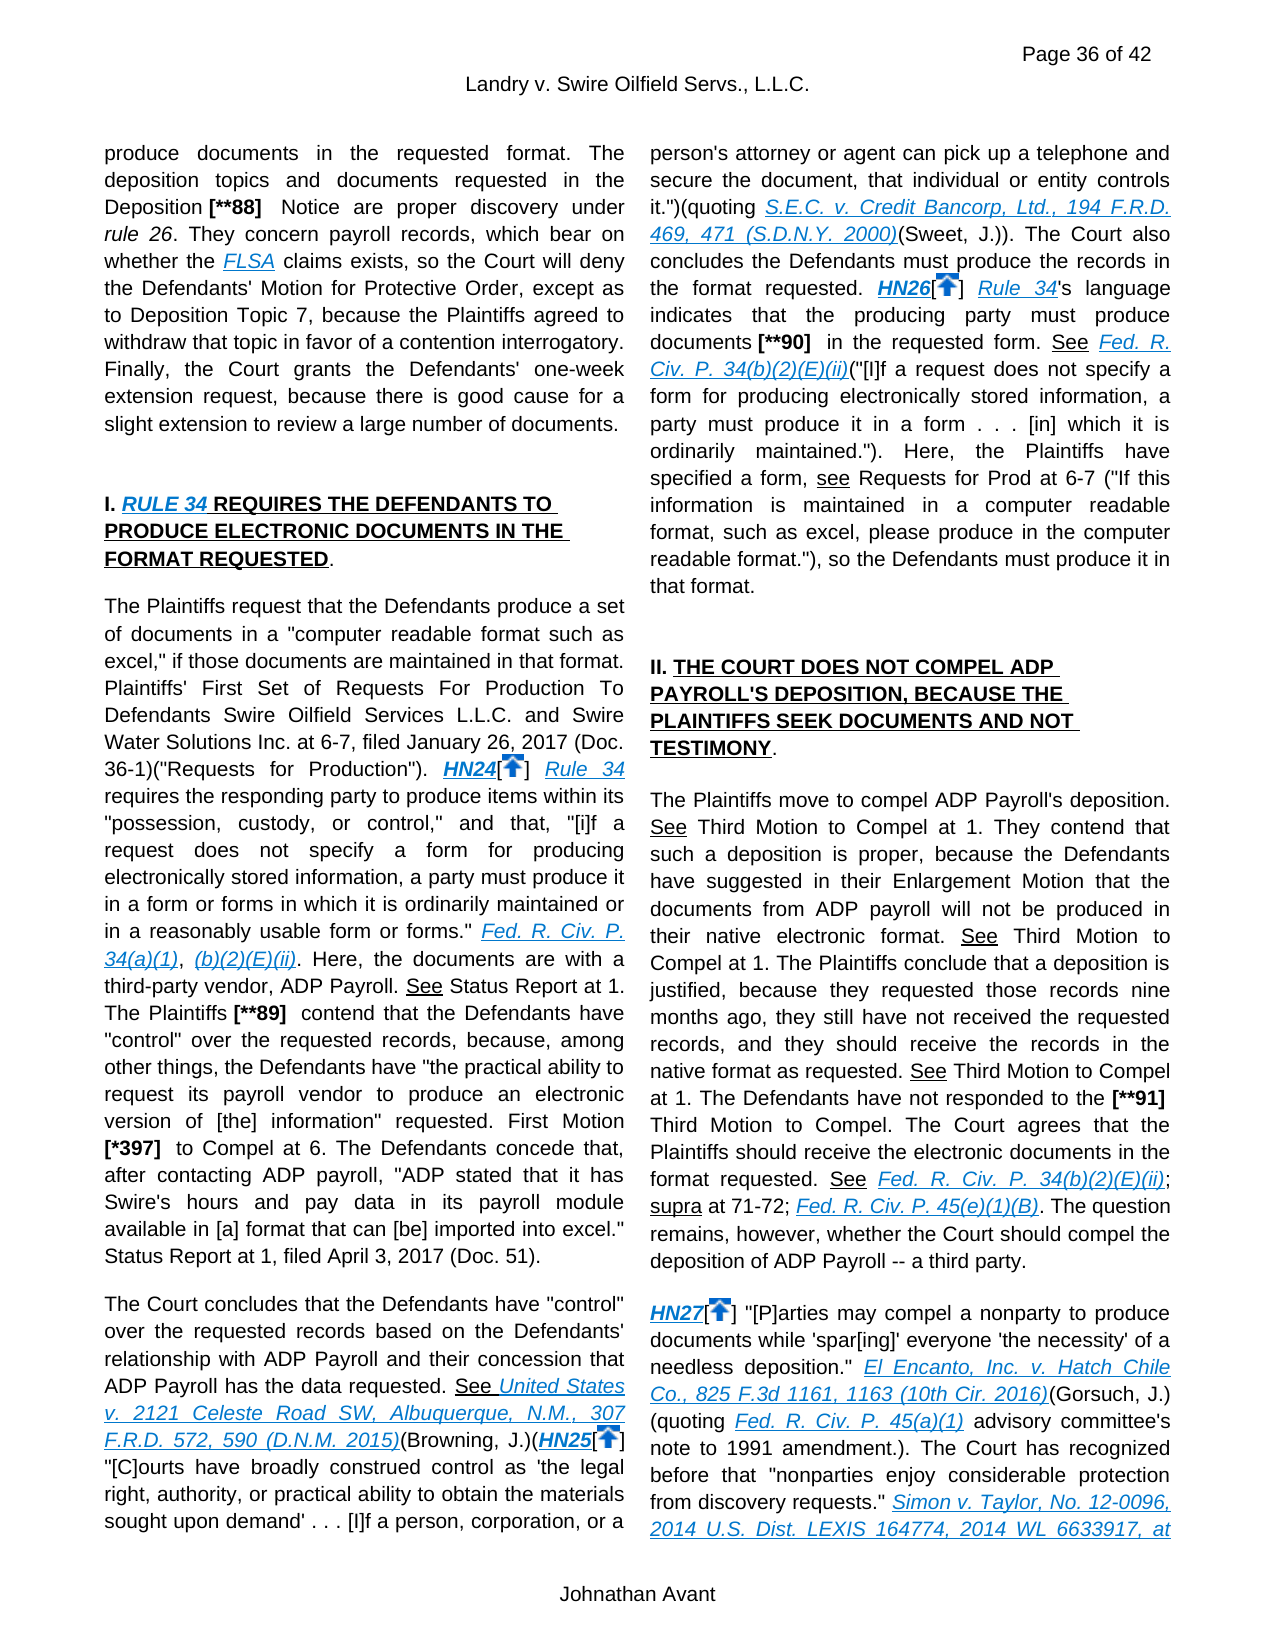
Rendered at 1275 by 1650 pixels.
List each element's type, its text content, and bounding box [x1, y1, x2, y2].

text II. THE COURT DOES NOT COMPEL ADP PAYROLL'S DEPOSITION, BECAUSE THE PLAINTIFFS SEEK DOCUMENTS AND NOT TESTIMONY. [650, 623, 1171, 760]
text The Plaintiffs request that the Defendants produce a set of documents in a "computer readable format such as excel," if those documents are maintained in that format. Plaintiffs' First Set of Requests For Production To Defendants Swire Oilfield Services L.L.C. and Swire Water Solutions Inc. at 6-7, filed January 26, 2017 (Doc. 36-1)("Requests for Production"). HN24[] Rule 34 requires the responding party to produce items within its "possession, custody, or control," and that, "[i]f a request does not specify a form for producing electronically stored information, a party must produce it in a form or forms in which it is ordinarily maintained or in a reasonably usable form or forms." Fed. R. Civ. P. 34(a)(1), (b)(2)(E)(ii). Here, the documents are with a third-party vendor, ADP Payroll. See Status Report at 1. The Plaintiffs [**89] contend that the Defendants have "control" over the requested records, because, among other things, the Defendants have "the practical ability to request its payroll vendor to produce an electronic version of [the] information" requested. First Motion [*397] to Compel at 6. The Defendants concede that, after contacting ADP payroll, "ADP stated that it has Swire's hours and pay data in its payroll module available in [a] format that can [be] imported into excel." Status Report at 1, filed April 3, 2017 (Doc. 51). [104, 591, 625, 1268]
picture [502, 754, 524, 777]
picture [709, 1298, 731, 1321]
picture [936, 273, 959, 296]
picture [597, 1425, 620, 1448]
text The Court concludes that the Defendants have "control" over the requested records based on the Defendants' relationship with ADP Payroll and their concession that ADP Payroll has the data requested. See United States v. 2121 Celeste Road SW, Albuquerque, N.M., 307 F.R.D. 572, 590 (D.N.M. 2015)(Browning, J.)(HN25[] "[C]ourts have broadly construed control as 'the legal right, authority, or practical ability to obtain the materials sought upon demand' . . . [I]f a person, corporation, or a person's attorney or agent can pick up a telephone and secure the document, that individual or entity controls it.")(quoting S.E.C. v. Credit Bancorp, Ltd., 194 F.R.D. 469, 471 (S.D.N.Y. 2000)(Sweet, J.)). The Court also concludes the Defendants must produce the records in the format requested. HN26[] Rule 34's language indicates that the producing party must produce documents [**90] in the requested form. See Fed. R. Civ. P. 34(b)(2)(E)(ii)("[I]f a request does not specify a form for producing electronically stored information, a party must produce it in a form . . . [in] which it is ordinarily maintained."). Here, the Plaintiffs have specified a form, see Requests for Prod at 6-7 ("If this information is maintained in a computer readable format, such as excel, please produce in the computer readable format."), so the Defendants must produce it in that format. [650, 137, 1171, 598]
text I. RULE 34 REQUIRES THE DEFENDANTS TO PRODUCE ELECTRONIC DOCUMENTS IN THE FORMAT REQUESTED. [104, 460, 625, 570]
text The Plaintiffs move to compel ADP Payroll's deposition. See Third Motion to Compel at 1. They contend that such a deposition is proper, because the Defendants have suggested in their Enlargement Motion that the documents from ADP payroll will not be produced in their native electronic format. See Third Motion to Compel at 1. The Plaintiffs conclude that a deposition is justified, because they requested those records nine months ago, they still have not received the requested records, and they should receive the records in the native format as requested. See Third Motion to Compel at 1. The Defendants have not responded to the [**91] Third Motion to Compel. The Court agrees that the Plaintiffs should receive the electronic documents in the format requested. See Fed. R. Civ. P. 34(b)(2)(E)(ii); supra at 71-72; Fed. R. Civ. P. 45(e)(1)(B). The question remains, however, whether the Court should compel the deposition of ADP Payroll -- a third party. [650, 785, 1171, 1272]
